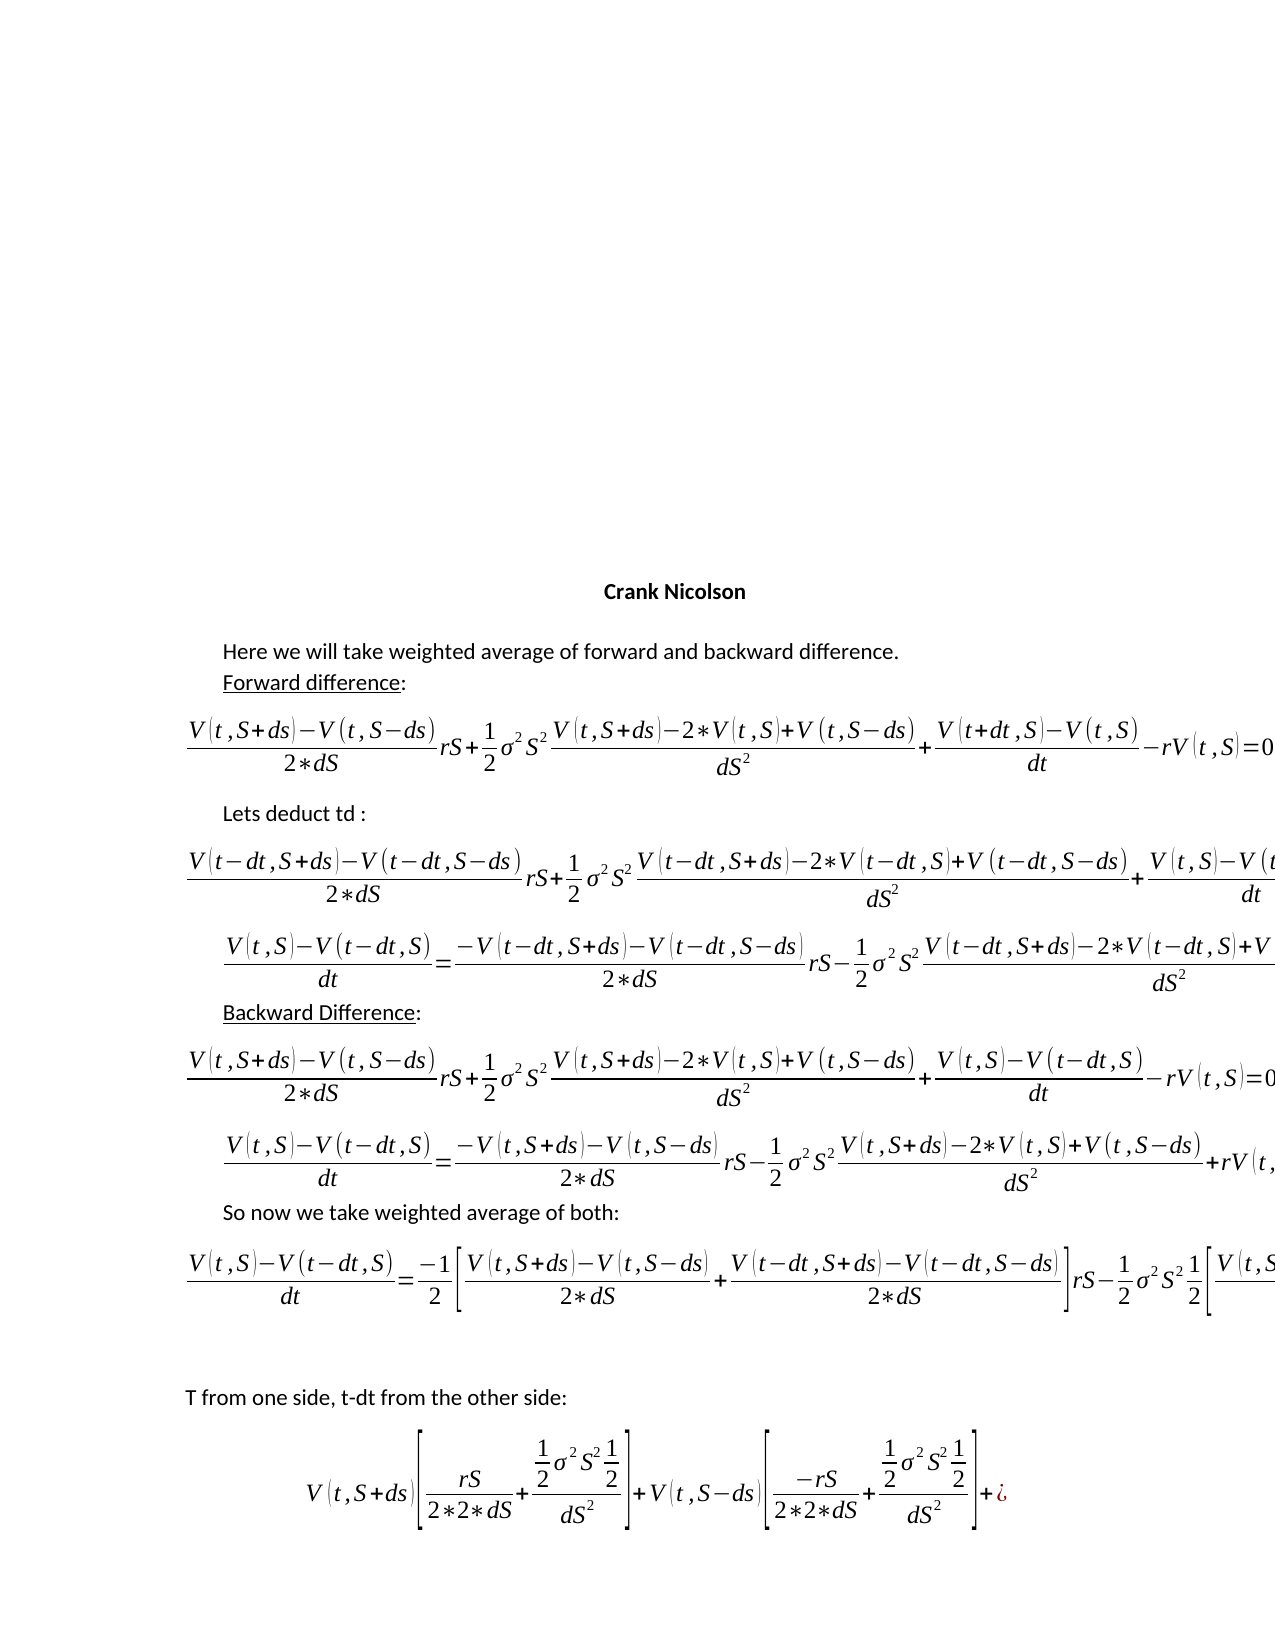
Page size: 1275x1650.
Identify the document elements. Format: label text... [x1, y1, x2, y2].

text T from one side, t-dt from the other side: [185, 1383, 1127, 1411]
list Lets deduct td : [223, 799, 1127, 827]
list Backward Difference: [223, 998, 1127, 1027]
list Crank Nicolson [223, 577, 1127, 605]
list Forward difference: [223, 668, 1127, 696]
list So now we take weighted average of both: [223, 1198, 1127, 1226]
list Here we will take weighted average of forward and backward difference. [223, 637, 1127, 666]
